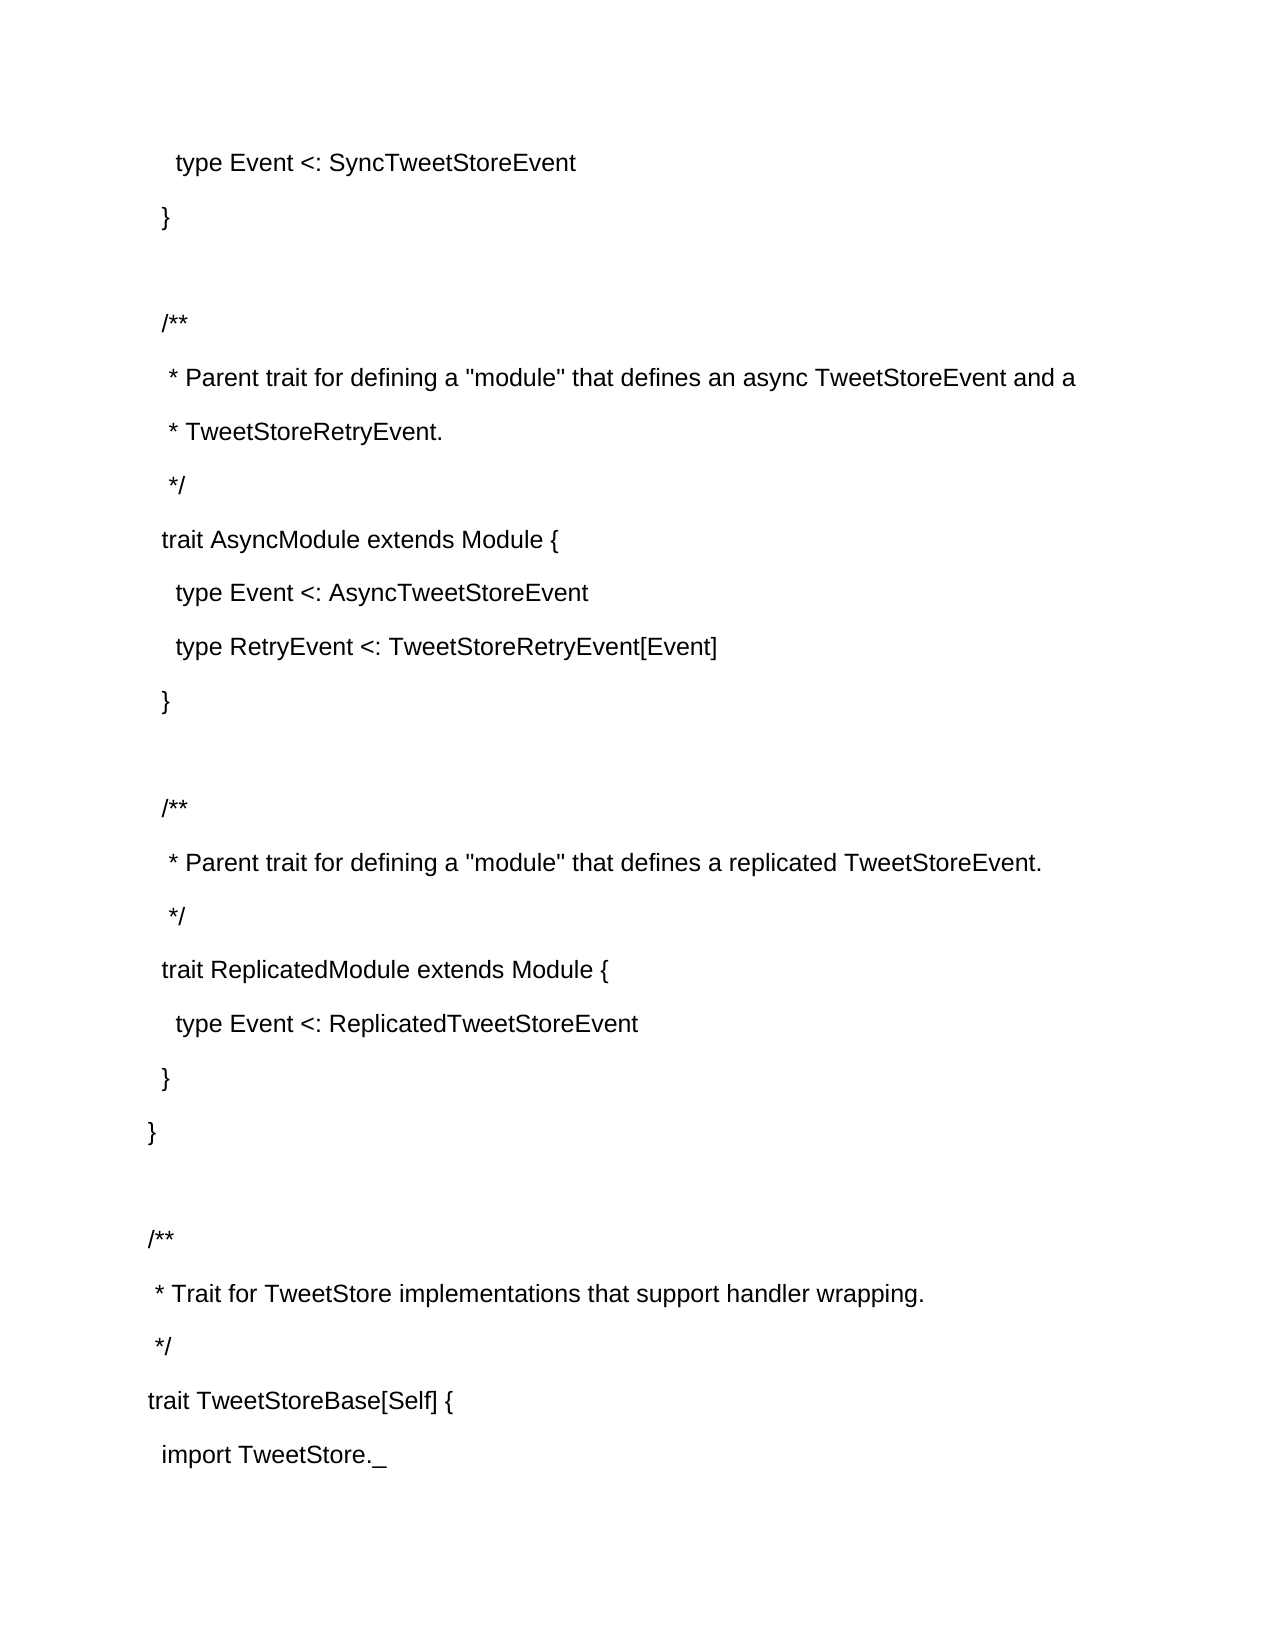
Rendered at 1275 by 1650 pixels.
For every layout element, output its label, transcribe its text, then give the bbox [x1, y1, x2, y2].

text /** [148, 309, 1127, 338]
text trait TweetStoreBase[Self] { [148, 1386, 1127, 1415]
text */ [148, 471, 1127, 499]
text * Trait for TweetStore implementations that support handler wrapping. [148, 1278, 1127, 1307]
text */ [148, 1332, 1127, 1361]
text /** [148, 1225, 1127, 1253]
text } [148, 686, 1127, 715]
text type RetryEvent <: TweetStoreRetryEvent[Event] [148, 632, 1127, 661]
text * TweetStoreRetryEvent. [148, 417, 1127, 446]
text trait ReplicatedModule extends Module { [148, 955, 1127, 984]
text type Event <: SyncTweetStoreEvent [148, 148, 1127, 176]
text } [148, 201, 1127, 230]
text * Parent trait for defining a "module" that defines a replicated TweetStoreEvent. [148, 848, 1127, 876]
text */ [148, 902, 1127, 930]
text trait AsyncModule extends Module { [148, 524, 1127, 553]
text type Event <: ReplicatedTweetStoreEvent [148, 1009, 1127, 1038]
text * Parent trait for defining a "module" that defines an async TweetStoreEvent and a [148, 363, 1127, 392]
text } [148, 1063, 1127, 1092]
text import TweetStore._ [148, 1440, 1127, 1469]
text /** [148, 794, 1127, 823]
text type Event <: AsyncTweetStoreEvent [148, 578, 1127, 607]
text } [148, 1117, 1127, 1146]
